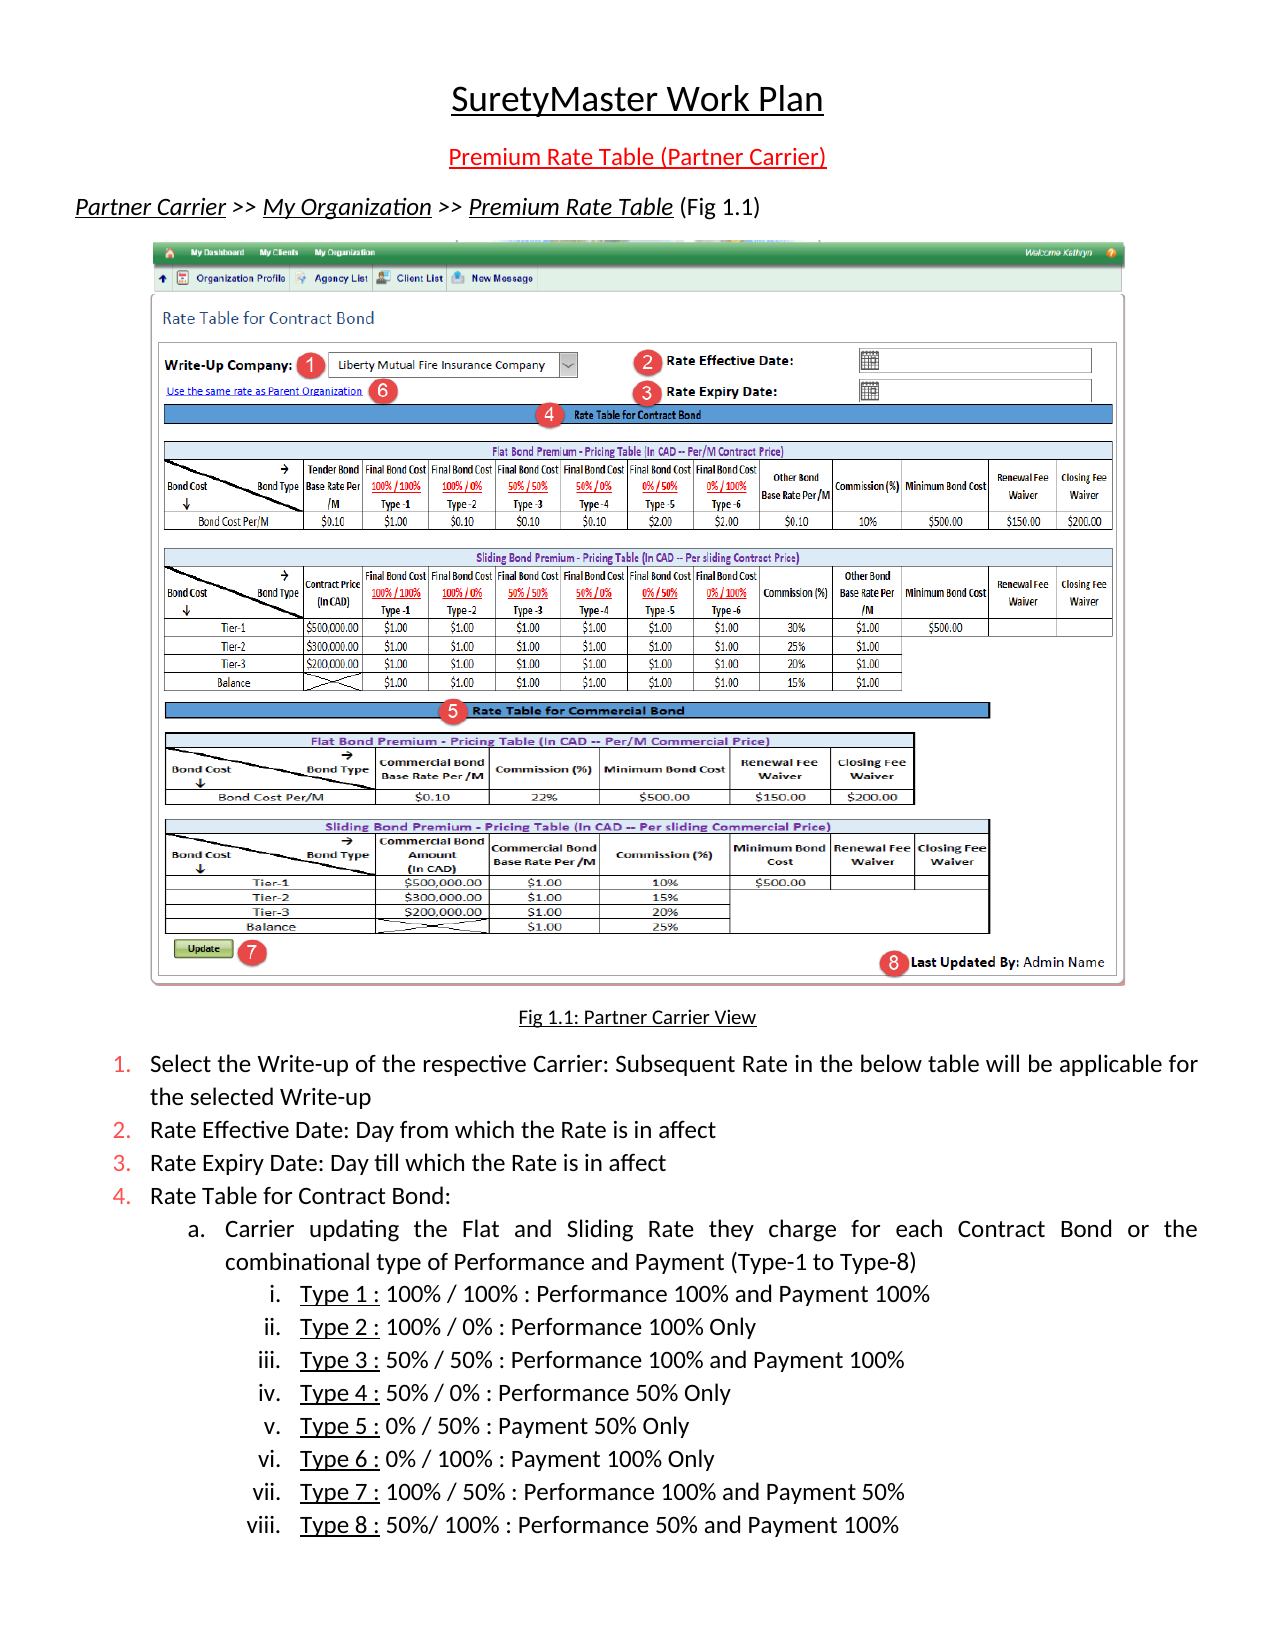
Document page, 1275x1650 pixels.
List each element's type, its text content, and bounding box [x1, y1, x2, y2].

list Carrier updating the Flat and Sliding Rate they charge for each Contract Bond or the combinational type of Performance and Payment (Type-1 to Type-8) [187, 1213, 1200, 1276]
list Select the Write-up of the respective Carrier: Subsequent Rate in the below table will be applicable for the selected Write-up [112, 1048, 1200, 1112]
list Type 3 : 50% / 50% : Performance 100% and Payment 100% [281, 1344, 1200, 1375]
list Rate Table for Contract Bond: [112, 1180, 1200, 1210]
list Type 7 : 100% / 50% : Performance 100% and Payment 50% [281, 1476, 1200, 1507]
list Rate Effective Date: Day from which the Rate is in affect [112, 1114, 1200, 1144]
text Partner Carrier >> My Organization >> Premium Rate Table (Fig 1.1) [75, 191, 1200, 221]
picture [150, 240, 1125, 986]
list Type 8 : 50%/ 100% : Performance 50% and Payment 100% [281, 1509, 1200, 1539]
list Type 6 : 0% / 100% : Payment 100% Only [281, 1443, 1200, 1474]
text SuretyMaster Work Plan [75, 75, 1200, 121]
list Rate Expiry Date: Day till which the Rate is in affect [112, 1147, 1200, 1177]
text Fig 1.1: Partner Carrier View [75, 1004, 1200, 1029]
list Type 4 : 50% / 0% : Performance 50% Only [281, 1377, 1200, 1408]
list Type 2 : 100% / 0% : Performance 100% Only [281, 1312, 1200, 1342]
list Type 1 : 100% / 100% : Performance 100% and Payment 100% [281, 1279, 1200, 1309]
text Premium Rate Table (Partner Carrier) [75, 141, 1200, 172]
list Type 5 : 0% / 50% : Payment 50% Only [281, 1410, 1200, 1441]
